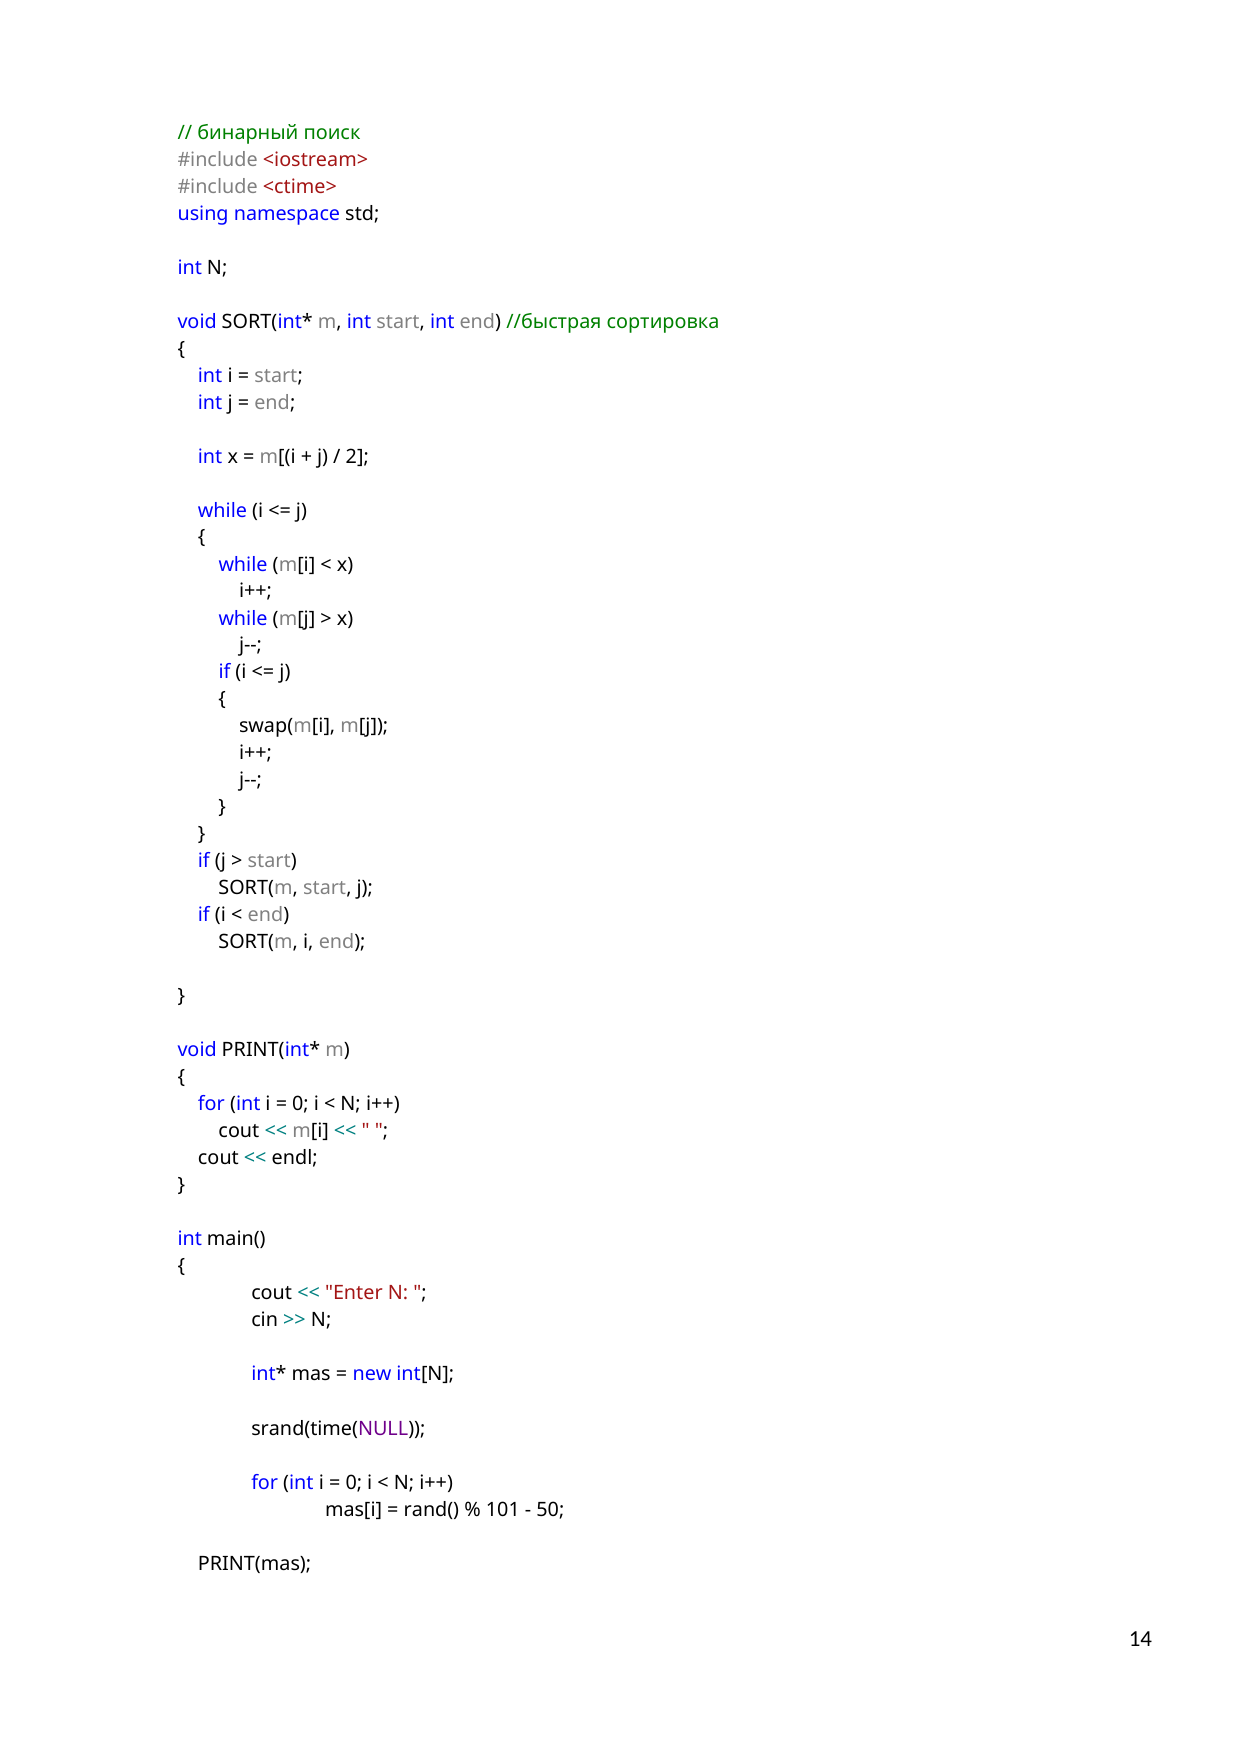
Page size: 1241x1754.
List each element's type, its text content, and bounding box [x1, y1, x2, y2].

text { [177, 1062, 1152, 1089]
text } [177, 793, 1152, 819]
text if (j > start) [177, 847, 1152, 873]
text while (m[j] > x) [177, 604, 1152, 631]
text int x = m[(i + j) / 2]; [177, 442, 1152, 469]
text SORT(m, i, end); [177, 927, 1152, 954]
text i++; [177, 739, 1152, 766]
text while (m[i] < x) [177, 550, 1152, 577]
text for (int i = 0; i < N; i++) [177, 1468, 1152, 1495]
text int main() [177, 1224, 1152, 1251]
text j--; [177, 766, 1152, 793]
text SORT(m, start, j); [177, 873, 1152, 901]
text #include <iostream> [177, 145, 1152, 172]
text while (i <= j) [177, 496, 1152, 523]
text cout << "Enter N: "; [177, 1278, 1152, 1305]
text cout << endl; [177, 1143, 1152, 1170]
text int N; [177, 253, 1152, 280]
text srand(time(NULL)); [177, 1414, 1152, 1441]
text // бинарный поиск [177, 118, 1152, 145]
text mas[i] = rand() % 101 - 50; [177, 1495, 1152, 1522]
text #include <ctime> [177, 172, 1152, 199]
text using namespace std; [177, 199, 1152, 226]
text swap(m[i], m[j]); [177, 712, 1152, 739]
text { [177, 1251, 1152, 1278]
text { [177, 334, 1152, 361]
text if (i <= j) [177, 658, 1152, 685]
text } [177, 819, 1152, 847]
text int j = end; [177, 388, 1152, 415]
text { [177, 685, 1152, 712]
text if (i < end) [177, 901, 1152, 927]
text } [177, 1170, 1152, 1197]
text int* mas = new int[N]; [177, 1359, 1152, 1386]
text i++; [177, 577, 1152, 604]
text cin >> N; [177, 1305, 1152, 1332]
text cout << m[i] << " "; [177, 1116, 1152, 1143]
text } [177, 981, 1152, 1008]
text j--; [177, 631, 1152, 658]
text void SORT(int* m, int start, int end) //быстрая сортировка [177, 307, 1152, 334]
text int i = start; [177, 361, 1152, 388]
text void PRINT(int* m) [177, 1035, 1152, 1062]
text PRINT(mas); [177, 1549, 1152, 1576]
text for (int i = 0; i < N; i++) [177, 1089, 1152, 1116]
text { [177, 523, 1152, 550]
